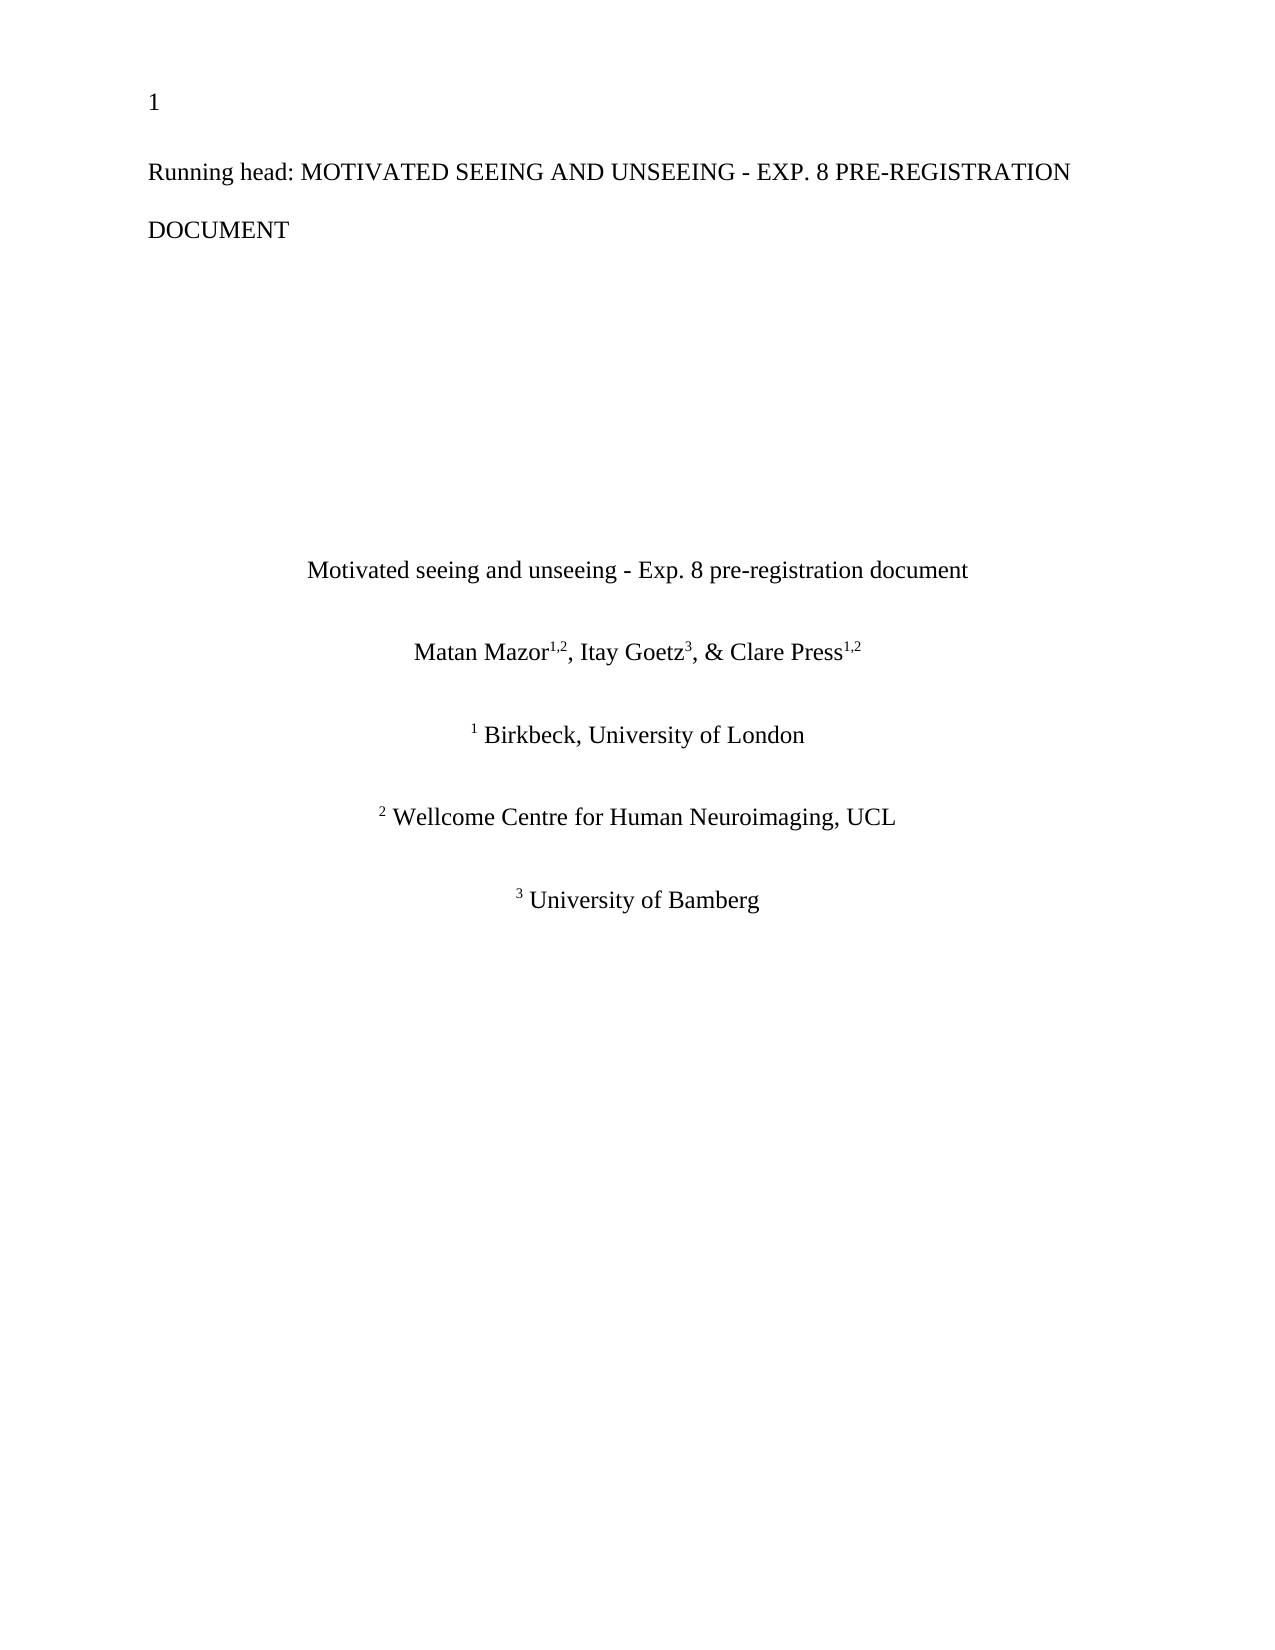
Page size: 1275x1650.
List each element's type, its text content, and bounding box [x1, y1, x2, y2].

text 1 Birkbeck, University of London [148, 720, 1127, 749]
text 2 Wellcome Centre for Human Neuroimaging, UCL [148, 802, 1127, 831]
title Motivated seeing and unseeing - Exp. 8 pre-registration document [148, 555, 1127, 584]
text Matan Mazor1,2, Itay Goetz3, & Clare Press1,2 [148, 637, 1127, 666]
text 3 University of Bamberg [148, 885, 1127, 914]
